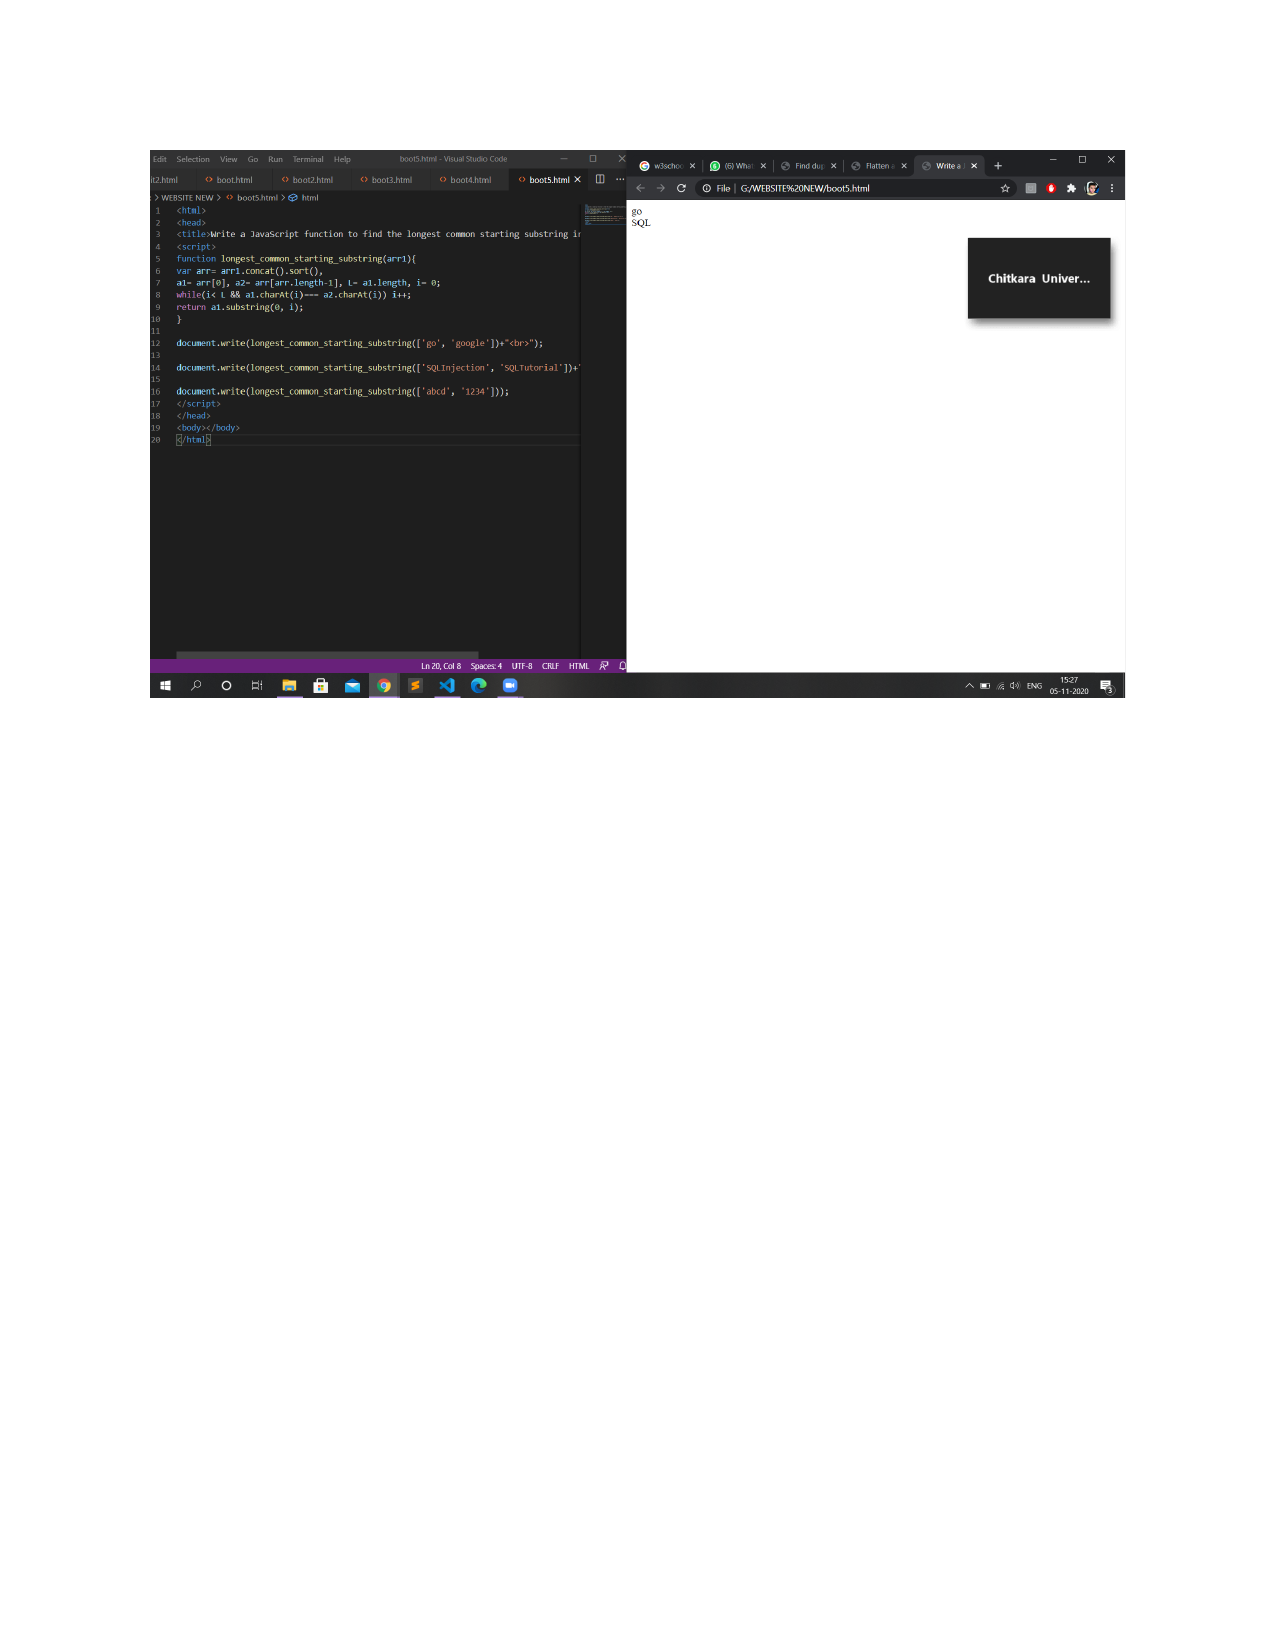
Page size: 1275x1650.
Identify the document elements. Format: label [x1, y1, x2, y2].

picture [150, 150, 1125, 698]
